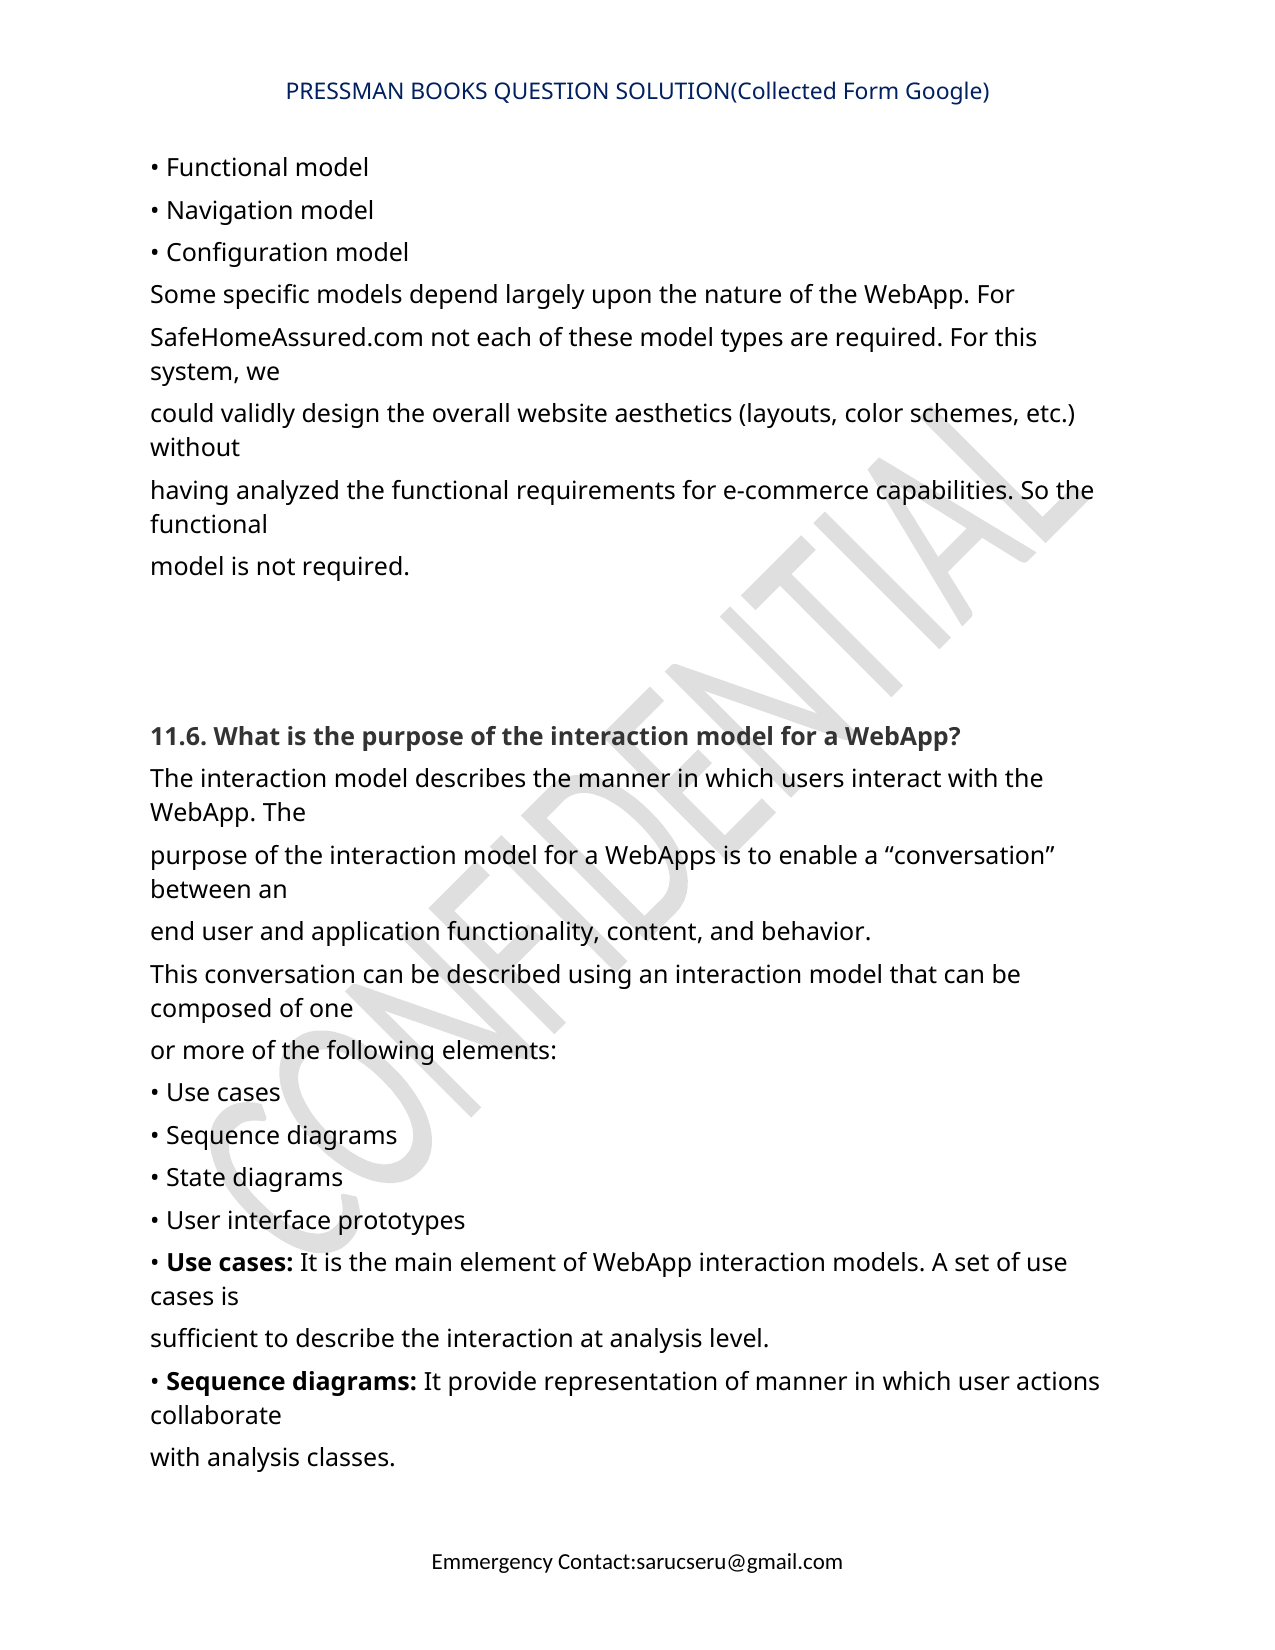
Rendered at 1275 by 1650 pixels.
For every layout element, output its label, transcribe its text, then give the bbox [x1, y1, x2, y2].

text model is not required. [150, 549, 1125, 583]
text This conversation can be described using an interaction model that can be composed of one [150, 956, 1125, 1024]
text • Use cases: It is the main element of WebApp interaction models. A set of use cases is [150, 1245, 1125, 1313]
text end user and application functionality, content, and behavior. [150, 914, 1125, 948]
text could validly design the overall website aesthetics (layouts, color schemes, etc.) without [150, 396, 1125, 464]
text or more of the following elements: [150, 1033, 1125, 1067]
text Some specific models depend largely upon the nature of the WebApp. For [150, 277, 1125, 311]
text 11.6. What is the purpose of the interaction model for a WebApp? [150, 718, 1125, 753]
text • State diagrams [150, 1160, 1125, 1194]
text purpose of the interaction model for a WebApps is to enable a “conversation” between an [150, 837, 1125, 906]
text • Functional model [150, 150, 1125, 184]
text sufficient to describe the interaction at analysis level. [150, 1321, 1125, 1355]
text with analysis classes. [150, 1440, 1125, 1474]
text • Navigation model [150, 192, 1125, 226]
text • Configuration model [150, 235, 1125, 269]
text • Use cases [150, 1075, 1125, 1109]
text SafeHomeAssured.com not each of these model types are required. For this system, we [150, 319, 1125, 388]
text The interaction model describes the manner in which users interact with the WebApp. The [150, 761, 1125, 829]
text • Sequence diagrams: It provide representation of manner in which user actions collaborate [150, 1363, 1125, 1432]
text • Sequence diagrams [150, 1117, 1125, 1152]
text having analyzed the functional requirements for e-commerce capabilities. So the functional [150, 472, 1125, 541]
text • User interface prototypes [150, 1202, 1125, 1236]
